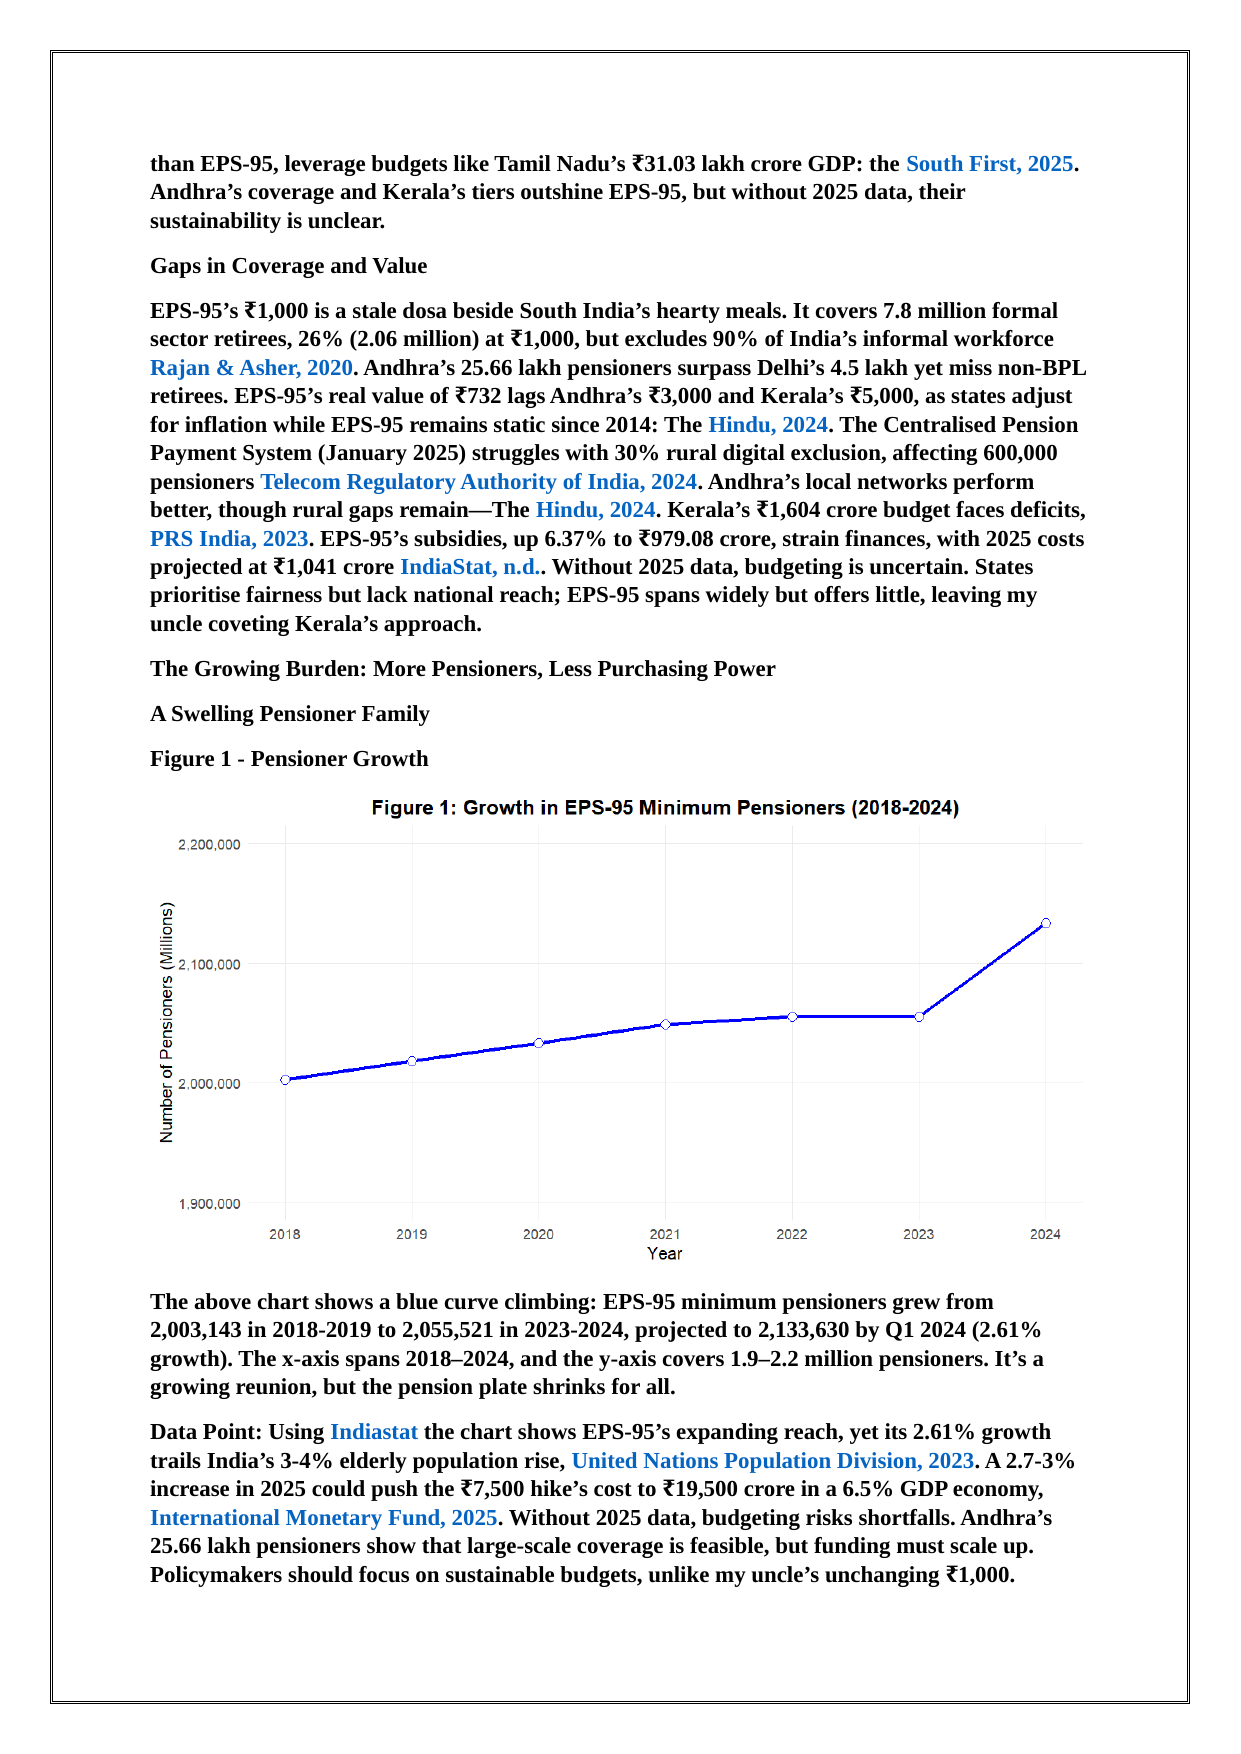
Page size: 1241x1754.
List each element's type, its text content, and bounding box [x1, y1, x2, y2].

picture [150, 790, 1091, 1270]
text The above chart shows a blue curve climbing: EPS-95 minimum pensioners grew from 2,003,143 in 2018-2019 to 2,055,521 in 2023-2024, projected to 2,133,630 by Q1 2024 (2.61% growth). The x-axis spans 2018–2024, and the y-axis covers 1.9–2.2 million pensioners. It’s a growing reunion, but the pension plate shrinks for all. [150, 1288, 1090, 1400]
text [150, 150, 1090, 233]
text Data Point: Using Indiastat the chart shows EPS-95’s expanding reach, yet its 2.61% growth trails India’s 3-4% elderly population rise, United Nations Population Division, 2023. A 2.7-3% increase in 2025 could push the ₹7,500 hike’s cost to ₹19,500 crore in a 6.5% GDP economy, International Monetary Fund, 2025. Without 2025 data, budgeting risks shortfalls. Andhra’s 25.66 lakh pensioners show that large-scale coverage is feasible, but funding must scale up. Policymakers should focus on sustainable budgets, unlike my uncle’s unchanging ₹1,000. [150, 1418, 1090, 1587]
text Gaps in Coverage and Value [150, 252, 1090, 278]
text Figure 1 - Pensioner Growth [150, 745, 1090, 772]
text A Swelling Pensioner Family [150, 700, 1090, 726]
text The Growing Burden: More Pensioners, Less Purchasing Power [150, 655, 1090, 681]
text EPS-95’s ₹1,000 is a stale dosa beside South India’s hearty meals. It covers 7.8 million formal sector retirees, 26% (2.06 million) at ₹1,000, but excludes 90% of India’s informal workforce Rajan & Asher, 2020. Andhra’s 25.66 lakh pensioners surpass Delhi’s 4.5 lakh yet miss non-BPL retirees. EPS-95’s real value of ₹732 lags Andhra’s ₹3,000 and Kerala’s ₹5,000, as states adjust for inflation while EPS-95 remains static since 2014: The Hindu, 2024. The Centralised Pension Payment System (January 2025) struggles with 30% rural digital exclusion, affecting 600,000 pensioners Telecom Regulatory Authority of India, 2024. Andhra’s local networks perform better, though rural gaps remain—The Hindu, 2024. Kerala’s ₹1,604 crore budget faces deficits, PRS India, 2023. EPS-95’s subsidies, up 6.37% to ₹979.08 crore, strain finances, with 2025 costs projected at ₹1,041 crore IndiaStat, n.d.. Without 2025 data, budgeting is uncertain. States prioritise fairness but lack national reach; EPS-95 spans widely but offers little, leaving my uncle coveting Kerala’s approach. [150, 297, 1090, 636]
